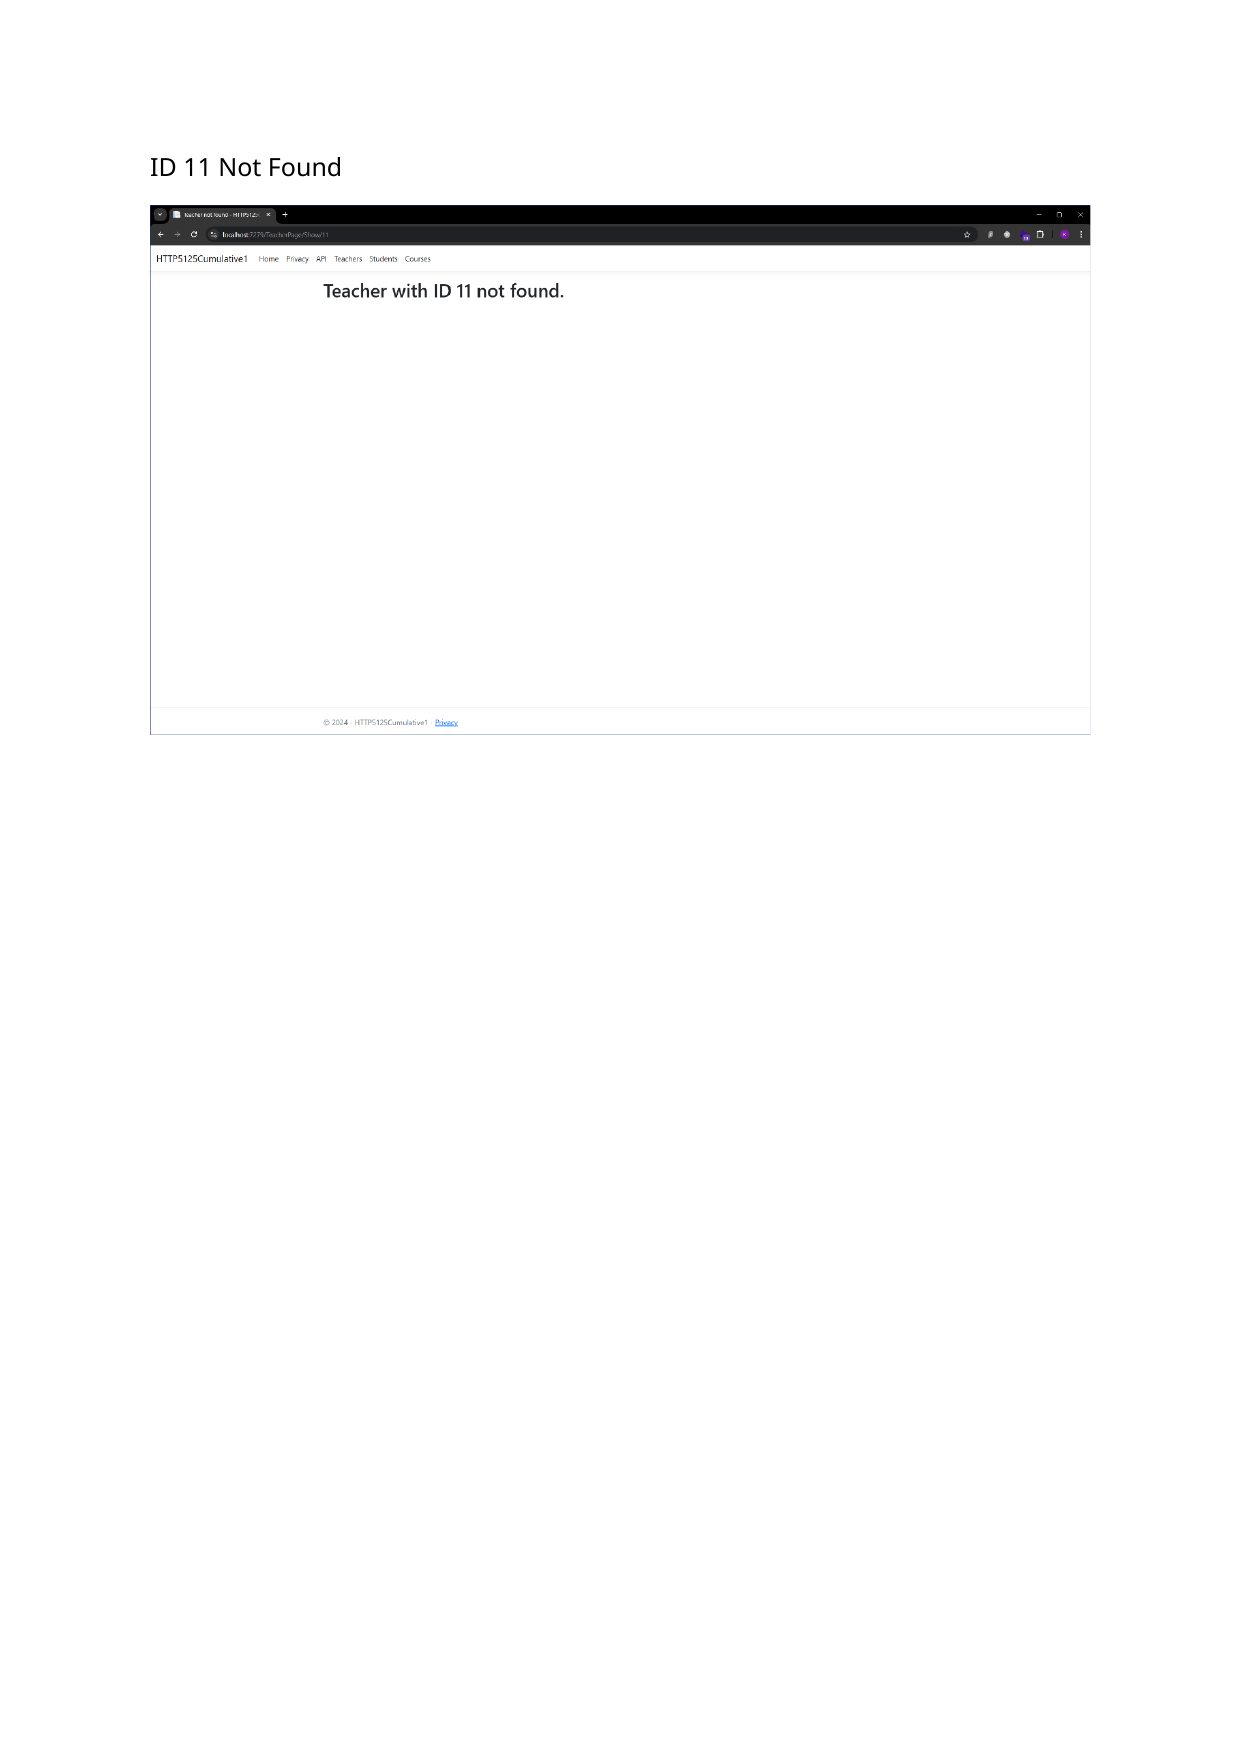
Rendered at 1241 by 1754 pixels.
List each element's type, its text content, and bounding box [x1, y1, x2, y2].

text ID 11 Not Found [150, 150, 1090, 184]
picture [150, 205, 1091, 735]
